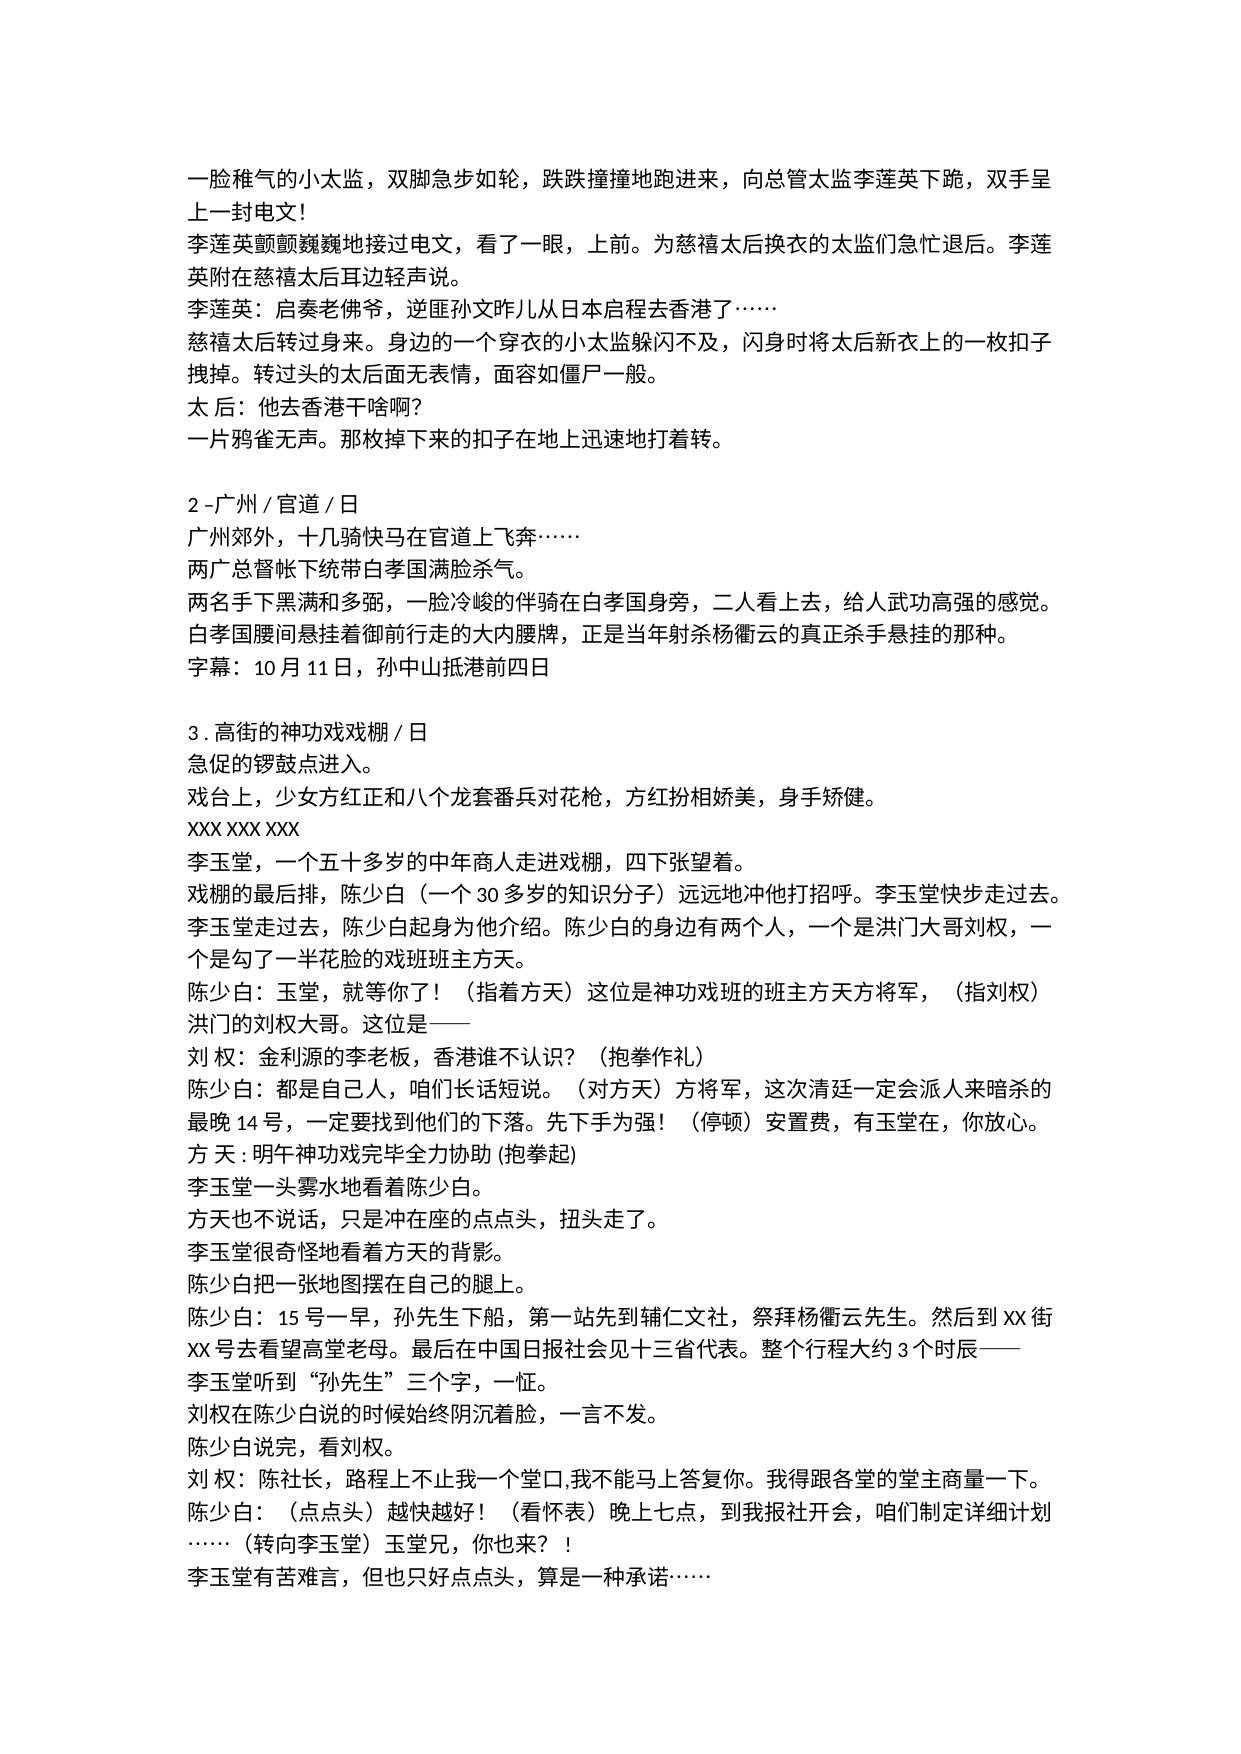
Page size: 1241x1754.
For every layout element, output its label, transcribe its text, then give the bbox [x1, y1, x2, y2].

text 白孝国腰间悬挂着御前行走的大内腰牌，正是当年射杀杨衢云的真正杀手悬挂的那种。 [187, 617, 1053, 649]
text 太 后：他去香港干啥啊？ [187, 389, 1053, 422]
text 刘 权：金利源的李老板，香港谁不认识？（抱拳作礼） [187, 1039, 1053, 1072]
text 陈少白说完，看刘权。 [187, 1429, 1053, 1462]
text 方 天 : 明午神功戏完毕全力协助 (抱拳起) [187, 1137, 1053, 1169]
text 李玉堂走过去，陈少白起身为他介绍。陈少白的身边有两个人，一个是洪门大哥刘权，一个是勾了一半花脸的戏班班主方天。 [187, 909, 1053, 974]
text 2 –广州 / 官道 / 日 [187, 487, 1053, 519]
text 戏棚的最后排，陈少白（一个30多岁的知识分子）远远地冲他打招呼。李玉堂快步走过去。 [187, 877, 1053, 909]
text 3 . 高街的神功戏戏棚 / 日 [187, 714, 1053, 747]
text 急促的锣鼓点进入。 [187, 747, 1053, 779]
text 一脸稚气的小太监，双脚急步如轮，跌跌撞撞地跑进来，向总管太监李莲英下跪，双手呈上一封电文！ [187, 162, 1053, 227]
text 李玉堂，一个五十多岁的中年商人走进戏棚，四下张望着。 [187, 844, 1053, 877]
text 李莲英颤颤巍巍地接过电文，看了一眼，上前。为慈禧太后换衣的太监们急忙退后。李莲英附在慈禧太后耳边轻声说。 [187, 227, 1053, 292]
text 陈少白：（点点头）越快越好！（看怀表）晚上七点，到我报社开会，咱们制定详细计划！……（转向李玉堂）玉堂兄，你也来？ ! [187, 1494, 1053, 1559]
text 广州郊外，十几骑快马在官道上飞奔…… [187, 519, 1053, 552]
text 陈少白：玉堂，就等你了！（指着方天）这位是神功戏班的班主方天方将军，（指刘权）洪门的刘权大哥。这位是—— [187, 974, 1053, 1039]
text 戏台上，少女方红正和八个龙套番兵对花枪，方红扮相娇美，身手矫健。 [187, 779, 1053, 812]
text 李玉堂一头雾水地看着陈少白。 [187, 1169, 1053, 1202]
text 陈少白：15号一早，孙先生下船，第一站先到辅仁文社，祭拜杨衢云先生。然后到XX街XX号去看望高堂老母。最后在中国日报社会见十三省代表。整个行程大约3个时辰—— [187, 1299, 1053, 1364]
text XXX XXX XXX [187, 812, 1053, 844]
text 刘 权：陈社长，路程上不止我一个堂口,我不能马上答复你。我得跟各堂的堂主商量一下。 [187, 1462, 1053, 1494]
text 两名手下黑满和多弼，一脸冷峻的伴骑在白孝国身旁，二人看上去，给人武功高强的感觉。 [187, 584, 1053, 617]
text 李玉堂有苦难言，但也只好点点头，算是一种承诺…… [187, 1559, 1053, 1592]
text 两广总督帐下统带白孝国满脸杀气。 [187, 552, 1053, 584]
text 刘权在陈少白说的时候始终阴沉着脸，一言不发。 [187, 1397, 1053, 1429]
text 李莲英：启奏老佛爷，逆匪孙文昨儿从日本启程去香港了…… [187, 292, 1053, 324]
text 慈禧太后转过身来。身边的一个穿衣的小太监躲闪不及，闪身时将太后新衣上的一枚扣子拽掉。转过头的太后面无表情，面容如僵尸一般。 [187, 324, 1053, 389]
text 字幕：10月11日，孙中山抵港前四日 [187, 649, 1053, 682]
text 李玉堂很奇怪地看着方天的背影。 [187, 1234, 1053, 1267]
text 陈少白：都是自己人，咱们长话短说。（对方天）方将军，这次清廷一定会派人来暗杀的。最晚14号，一定要找到他们的下落。先下手为强！（停顿）安置费，有玉堂在，你放心。 [187, 1072, 1053, 1137]
text 方天也不说话，只是冲在座的点点头，扭头走了。 [187, 1202, 1053, 1234]
text 李玉堂听到“孙先生”三个字，一怔。 [187, 1364, 1053, 1397]
text 一片鸦雀无声。那枚掉下来的扣子在地上迅速地打着转。 [187, 422, 1053, 454]
text 陈少白把一张地图摆在自己的腿上。 [187, 1267, 1053, 1299]
